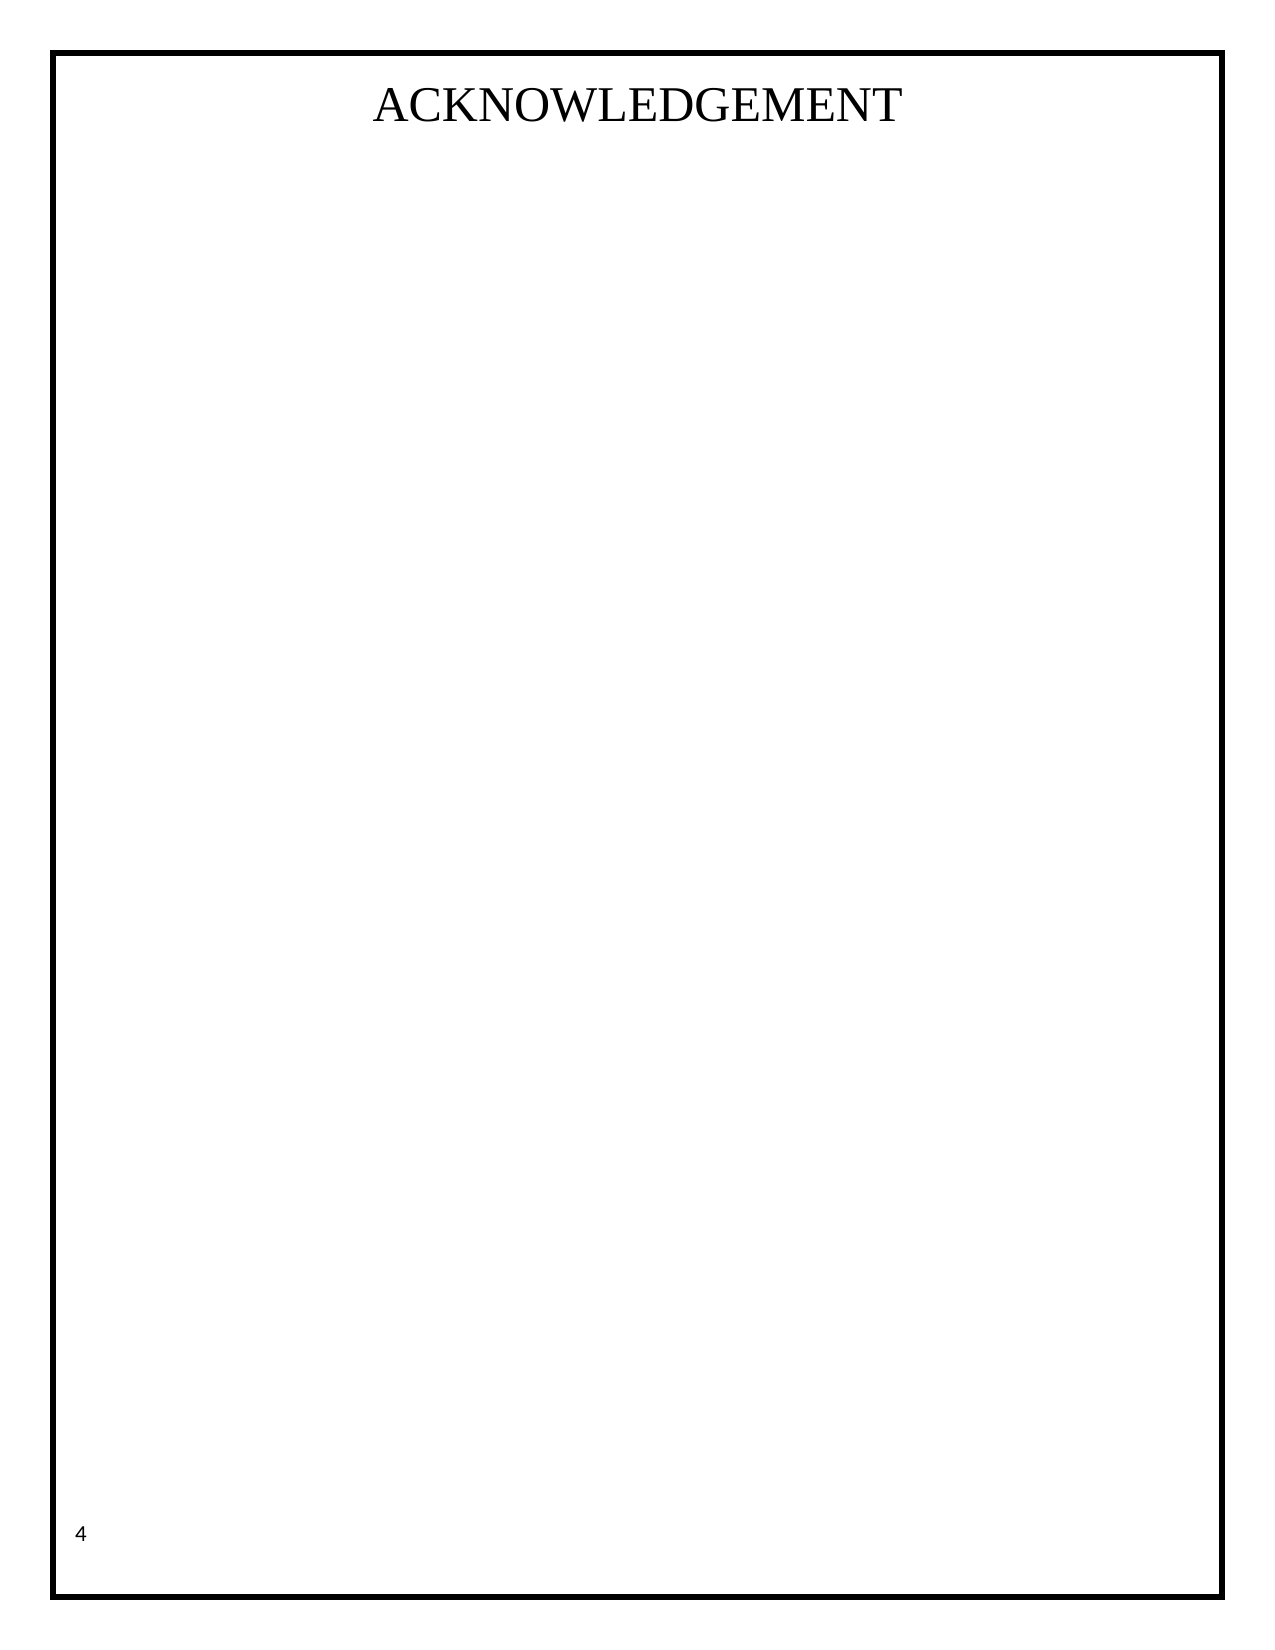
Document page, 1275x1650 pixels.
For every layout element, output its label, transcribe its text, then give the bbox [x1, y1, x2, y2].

text ACKNOWLEDGEMENT [75, 75, 1200, 132]
